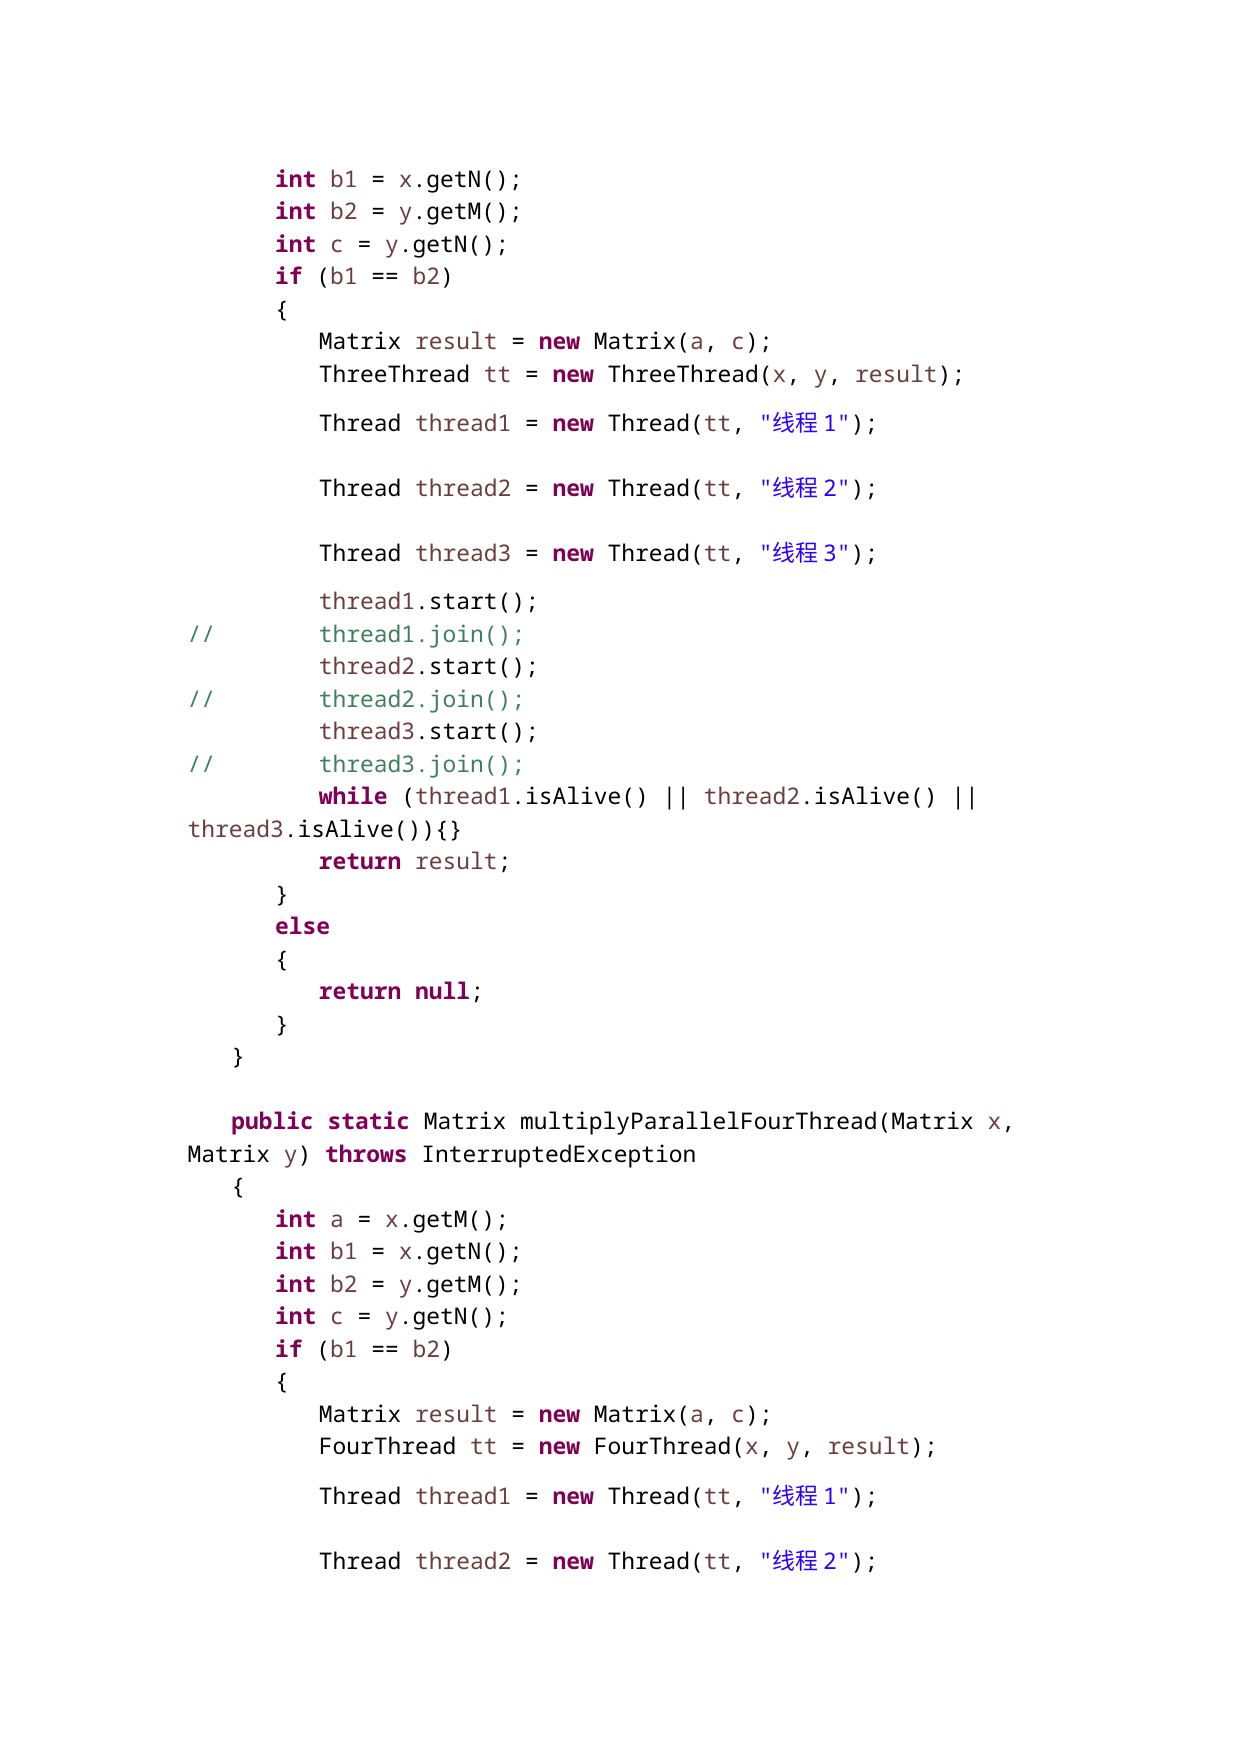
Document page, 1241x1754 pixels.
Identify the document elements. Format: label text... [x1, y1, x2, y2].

text int b1 = x.getN(); [187, 162, 1053, 194]
text { [187, 1169, 1053, 1202]
text FourThread tt = new FourThread(x, y, result); [187, 1429, 1053, 1462]
text return result; [187, 844, 1053, 877]
text int b1 = x.getN(); [187, 1234, 1053, 1267]
text thread1.start(); [187, 584, 1053, 617]
text int a = x.getM(); [187, 1202, 1053, 1234]
text } [187, 877, 1053, 909]
text Thread thread1 = new Thread(tt, "线程1"); [187, 389, 1053, 454]
text } [187, 1039, 1053, 1072]
text return null; [187, 974, 1053, 1007]
text public static Matrix multiplyParallelFourThread(Matrix x, Matrix y) throws InterruptedException [187, 1104, 1053, 1169]
text int c = y.getN(); [187, 227, 1053, 259]
text // thread2.join(); [187, 682, 1053, 714]
text // thread3.join(); [187, 747, 1053, 779]
text while (thread1.isAlive() || thread2.isAlive() || thread3.isAlive()){} [187, 779, 1053, 844]
text thread2.start(); [187, 649, 1053, 682]
text int b2 = y.getM(); [187, 1267, 1053, 1299]
text Matrix result = new Matrix(a, c); [187, 324, 1053, 357]
text { [187, 292, 1053, 324]
text // thread1.join(); [187, 617, 1053, 649]
text Thread thread2 = new Thread(tt, "线程2"); [187, 1527, 1053, 1592]
text } [187, 1007, 1053, 1039]
text Thread thread3 = new Thread(tt, "线程3"); [187, 519, 1053, 584]
text { [187, 942, 1053, 974]
text Matrix result = new Matrix(a, c); [187, 1397, 1053, 1429]
text int c = y.getN(); [187, 1299, 1053, 1332]
text int b2 = y.getM(); [187, 194, 1053, 227]
text if (b1 == b2) [187, 1332, 1053, 1364]
text thread3.start(); [187, 714, 1053, 747]
text ThreeThread tt = new ThreeThread(x, y, result); [187, 357, 1053, 389]
text Thread thread1 = new Thread(tt, "线程1"); [187, 1462, 1053, 1527]
text { [187, 1364, 1053, 1397]
text if (b1 == b2) [187, 259, 1053, 292]
text Thread thread2 = new Thread(tt, "线程2"); [187, 454, 1053, 519]
text else [187, 909, 1053, 942]
